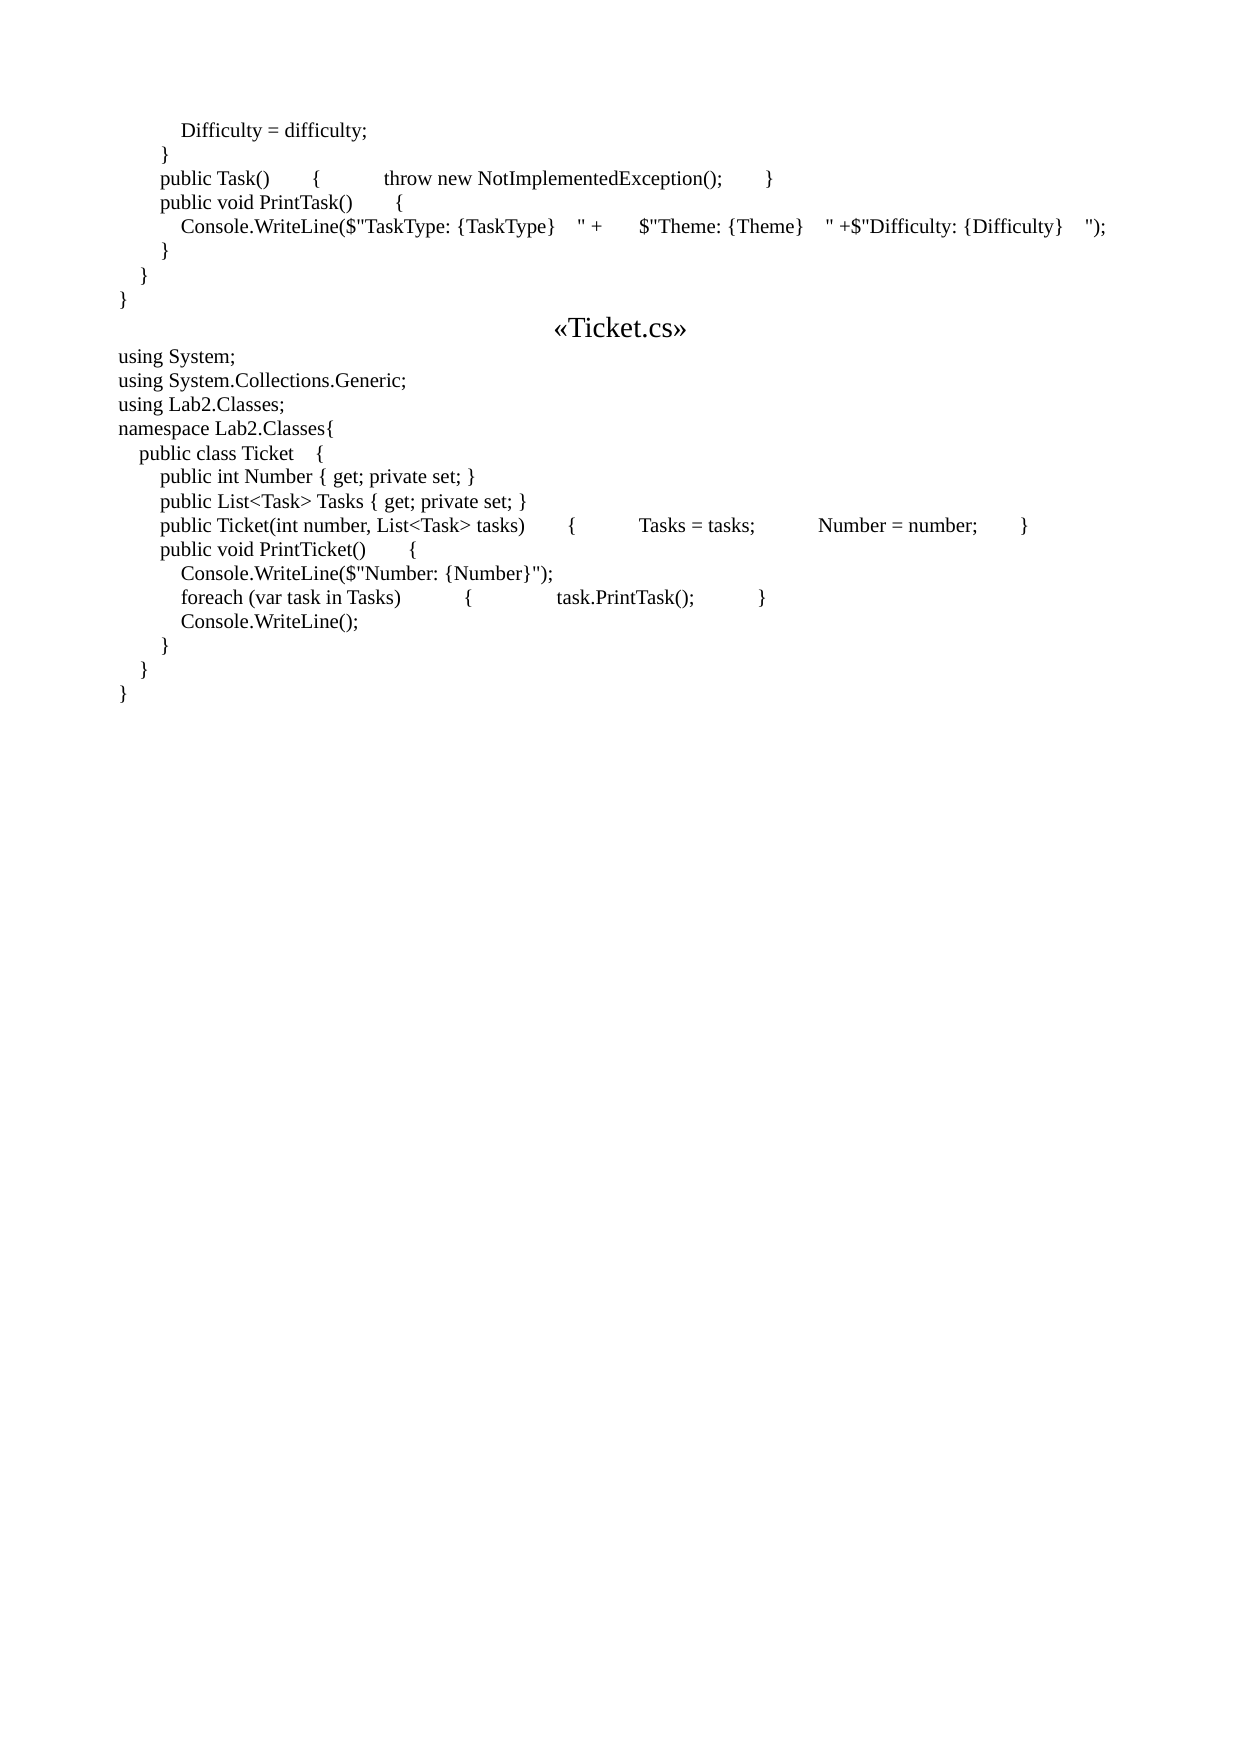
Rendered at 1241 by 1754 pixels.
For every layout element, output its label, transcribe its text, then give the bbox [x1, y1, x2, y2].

text using Lab2.Classes; [118, 392, 1122, 416]
text } [118, 142, 1122, 166]
text Console.WriteLine(); [118, 609, 1122, 633]
text } [118, 681, 1122, 705]
text public Task() { throw new NotImplementedException(); } [118, 166, 1122, 190]
text public void PrintTask() { [118, 190, 1122, 214]
text public void PrintTicket() { [118, 537, 1122, 561]
text «Ticket.cs» [118, 311, 1122, 344]
text } [118, 287, 1122, 311]
text namespace Lab2.Classes{ [118, 416, 1122, 440]
text using System.Collections.Generic; [118, 368, 1122, 392]
text Console.WriteLine($"Number: {Number}"); [118, 561, 1122, 585]
text } [118, 657, 1122, 681]
text } [118, 633, 1122, 657]
text } [118, 238, 1122, 262]
text Difficulty = difficulty; [118, 118, 1122, 142]
text public Ticket(int number, List<Task> tasks) { Tasks = tasks; Number = number; } [118, 513, 1122, 537]
text foreach (var task in Tasks) { task.PrintTask(); } [118, 585, 1122, 609]
text public class Ticket { [118, 440, 1122, 464]
text } [118, 262, 1122, 287]
text using System; [118, 344, 1122, 368]
text Console.WriteLine($"TaskType: {TaskType} " + $"Theme: {Theme} " +$"Difficulty: {Difficulty} "); [118, 214, 1122, 238]
text public int Number { get; private set; } [118, 464, 1122, 488]
text public List<Task> Tasks { get; private set; } [118, 488, 1122, 513]
